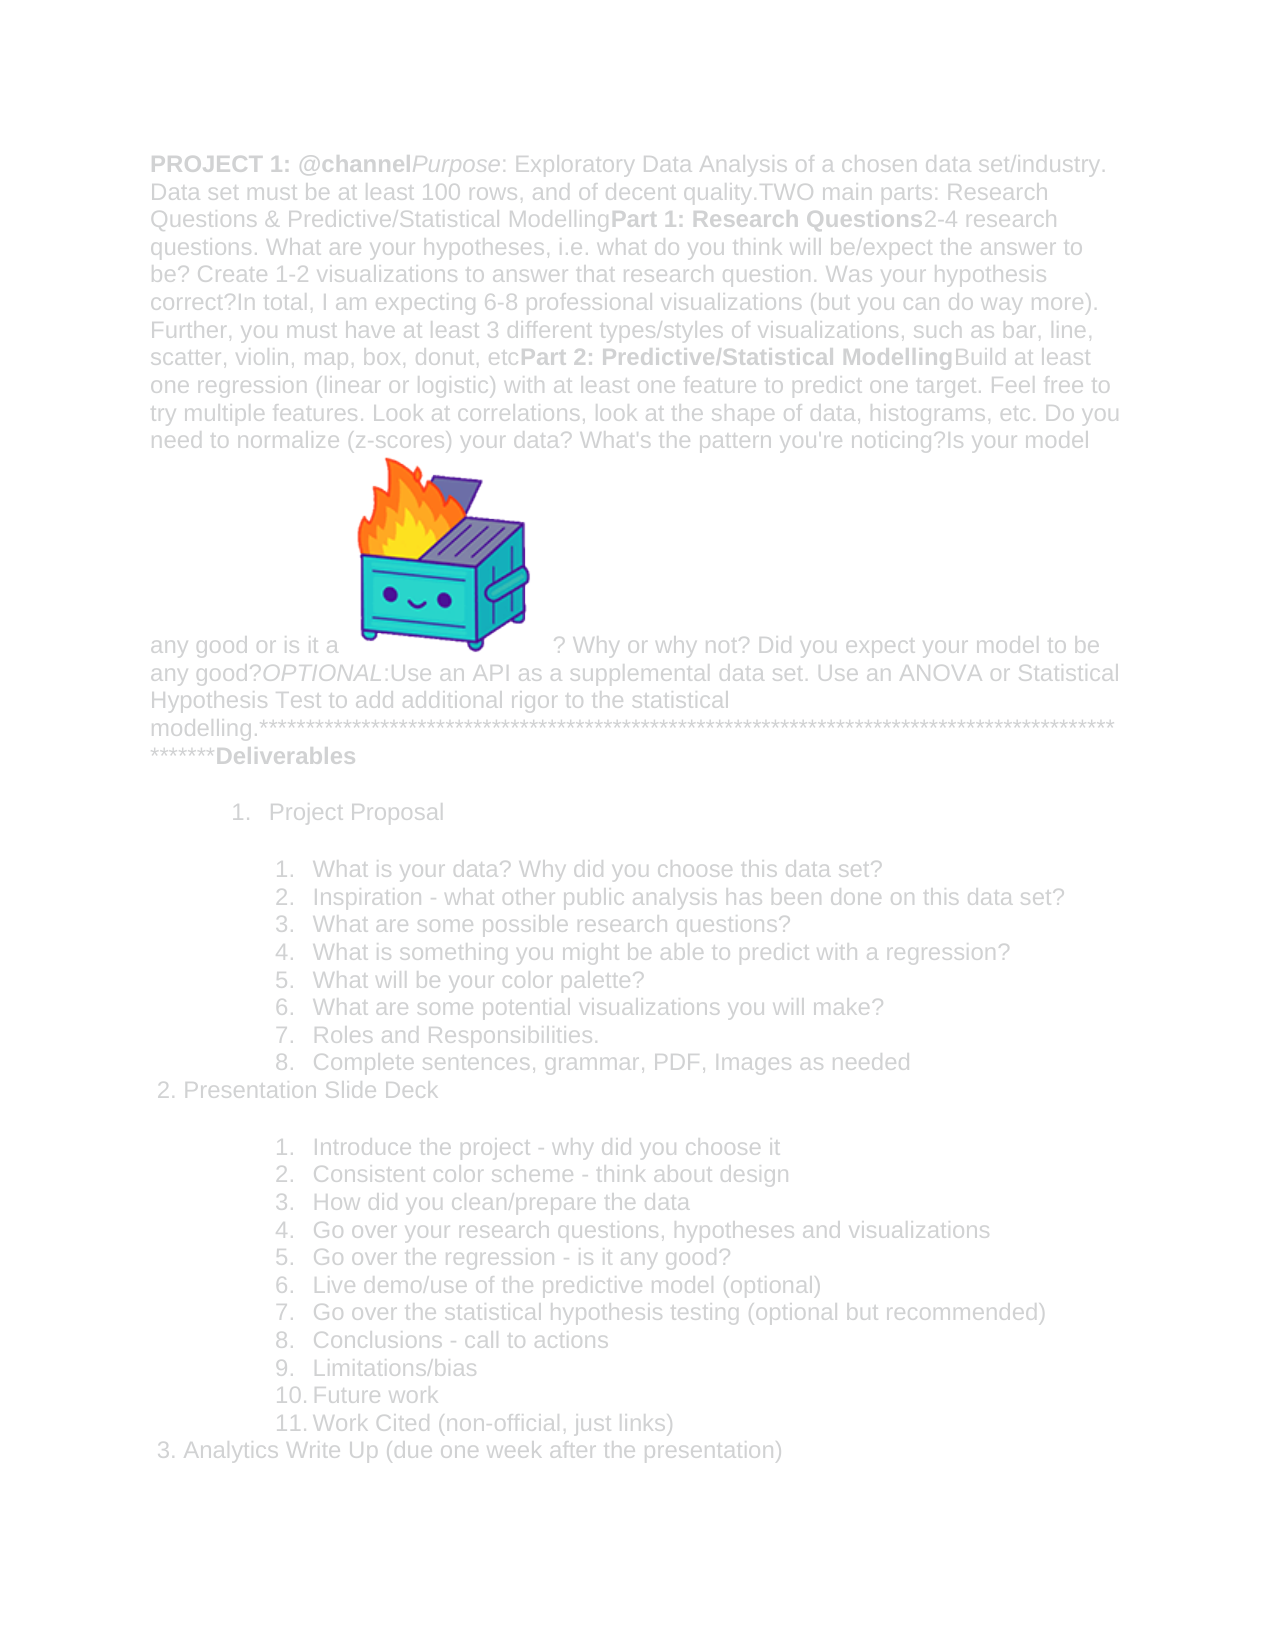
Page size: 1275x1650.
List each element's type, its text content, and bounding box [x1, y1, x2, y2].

picture [345, 453, 546, 654]
list Go over the regression - is it any good? [275, 1243, 1125, 1271]
list Introduce the project - why did you choose it [275, 1133, 1125, 1160]
list Consistent color scheme - think about design [275, 1160, 1125, 1188]
text 3. Analytics Write Up (due one week after the presentation) [150, 1436, 1125, 1464]
list How did you clean/prepare the data [275, 1188, 1125, 1216]
list Complete sentences, grammar, PDF, Images as needed [275, 1048, 1125, 1076]
list What are some potential visualizations you will make? [275, 993, 1125, 1021]
list Inspiration - what other public analysis has been done on this data set? [275, 883, 1125, 910]
list Limitations/bias [275, 1353, 1125, 1381]
text 2. Presentation Slide Deck [150, 1076, 1125, 1103]
list Live demo/use of the predictive model (optional) [275, 1271, 1125, 1298]
text PROJECT 1: @channelPurpose: Exploratory Data Analysis of a chosen data set/industry. Data set must be at least 100 rows, and of decent quality.TWO main parts: Research Questions & Predictive/Statistical ModellingPart 1: Research Questions2-4 research questions. What are your hypotheses, i.e. what do you think will be/expect the answer to be? Create 1-2 visualizations to answer that research question. Was your hypothesis correct?In total, I am expecting 6-8 professional visualizations (but you can do way more). Further, you must have at least 3 different types/styles of visualizations, such as bar, line, scatter, violin, map, box, donut, etcPart 2: Predictive/Statistical ModellingBuild at least one regression (linear or logistic) with at least one feature to predict one target. Feel free to try multiple features. Look at correlations, look at the shape of data, histograms, etc. Do you need to normalize (z-scores) your data? What's the pattern you're noticing?Is your model any good or is it a ? Why or why not? Did you expect your model to be any good?OPTIONAL:Use an API as a supplemental data set. Use an ANOVA or Statistical Hypothesis Test to add additional rigor to the statistical modelling.***************************************************************************************************Deliverables [150, 150, 1125, 769]
list Go over the statistical hypothesis testing (optional but recommended) [275, 1298, 1125, 1326]
list What is something you might be able to predict with a regression? [275, 938, 1125, 966]
list Project Proposal [231, 798, 1125, 826]
list Future work [275, 1381, 1125, 1409]
list Conclusions - call to actions [275, 1326, 1125, 1353]
list What are some possible research questions? [275, 910, 1125, 938]
list Go over your research questions, hypotheses and visualizations [275, 1216, 1125, 1243]
list What is your data? Why did you choose this data set? [275, 855, 1125, 883]
list What will be your color palette? [275, 966, 1125, 993]
list Roles and Responsibilities. [275, 1021, 1125, 1048]
list Work Cited (non-official, just links) [275, 1409, 1125, 1436]
